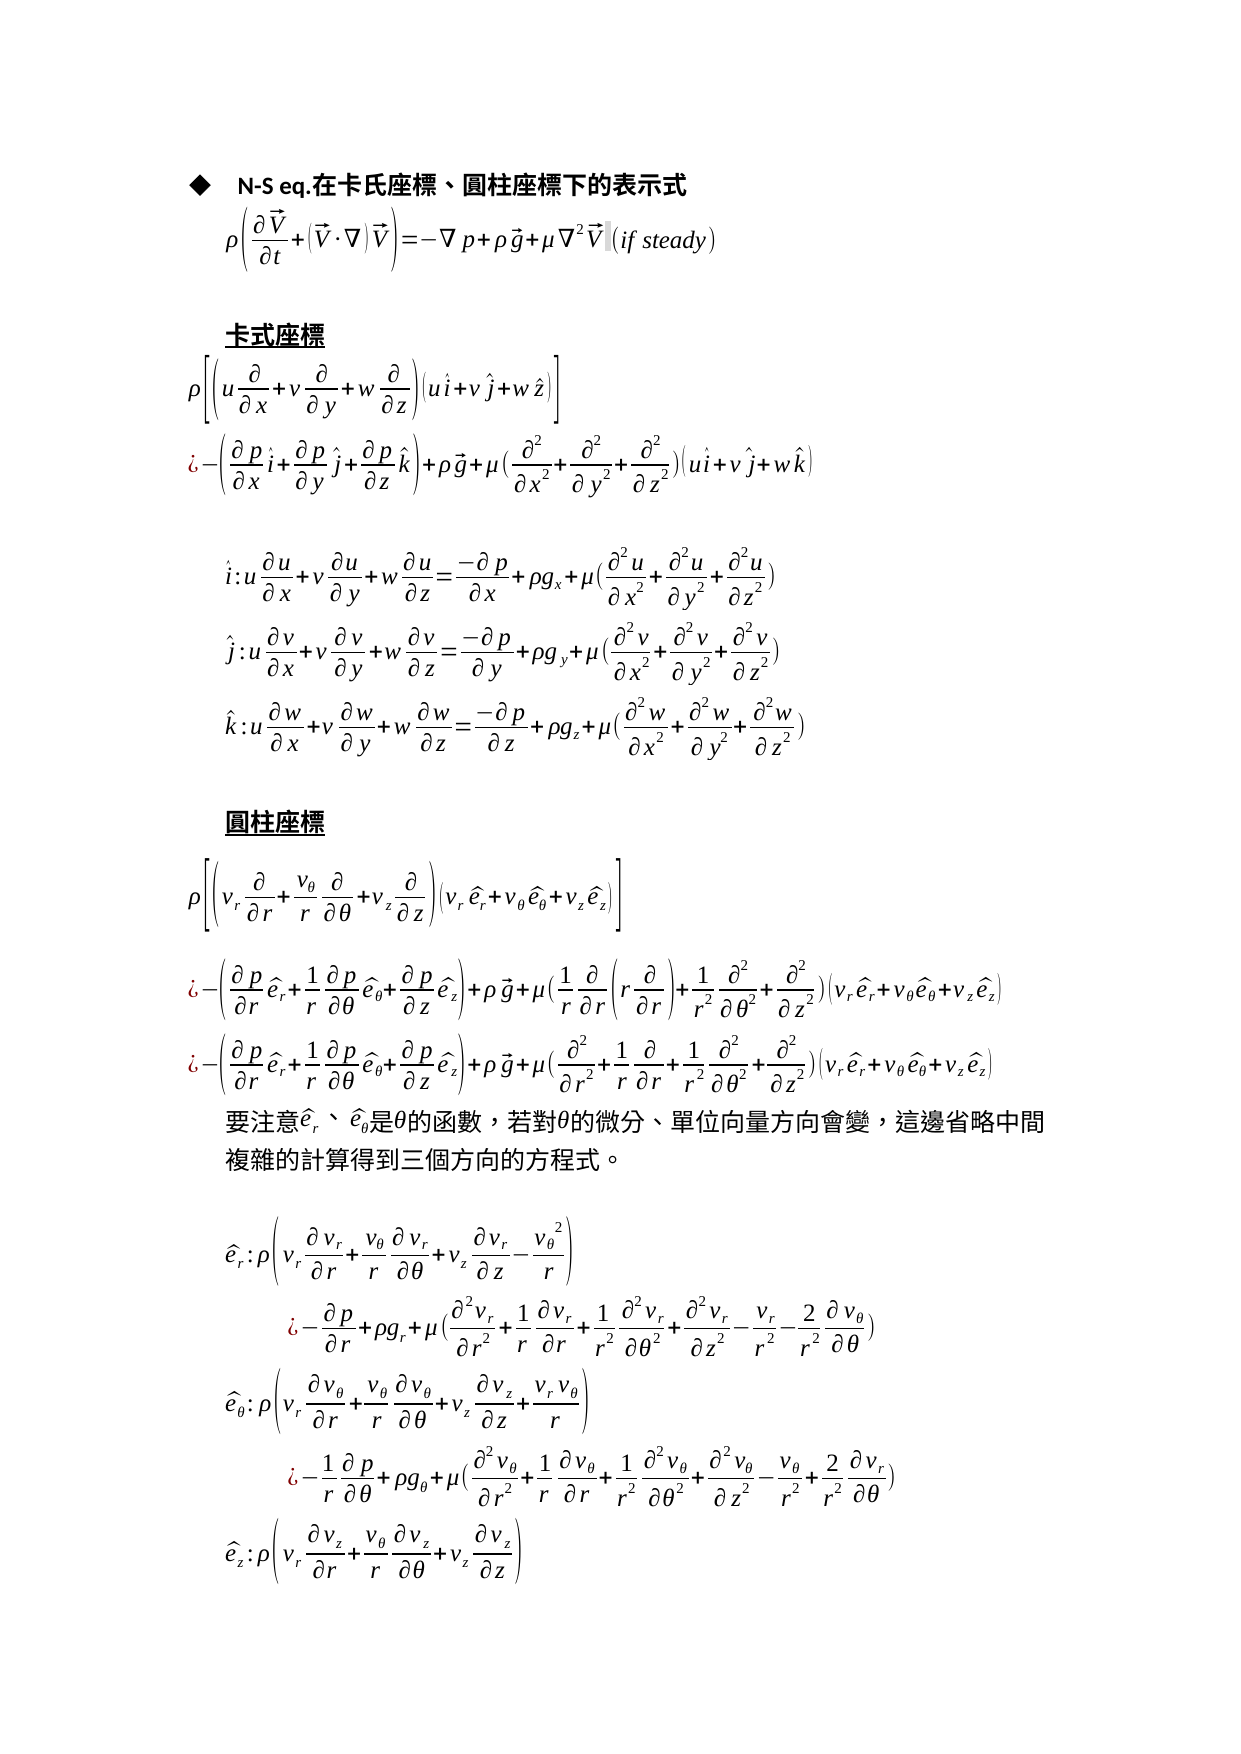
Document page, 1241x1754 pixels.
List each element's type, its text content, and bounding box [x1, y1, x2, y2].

list N-S eq.在卡氏座標、圓柱座標下的表示式 [187, 164, 1053, 202]
list 要注意是的函數，若對的微分、單位向量方向會變，這邊省略中間複雜的計算得到三個方向的方程式。 [225, 1102, 1053, 1177]
text 圓柱座標 [225, 802, 1053, 839]
list 卡式座標 [225, 314, 1053, 352]
